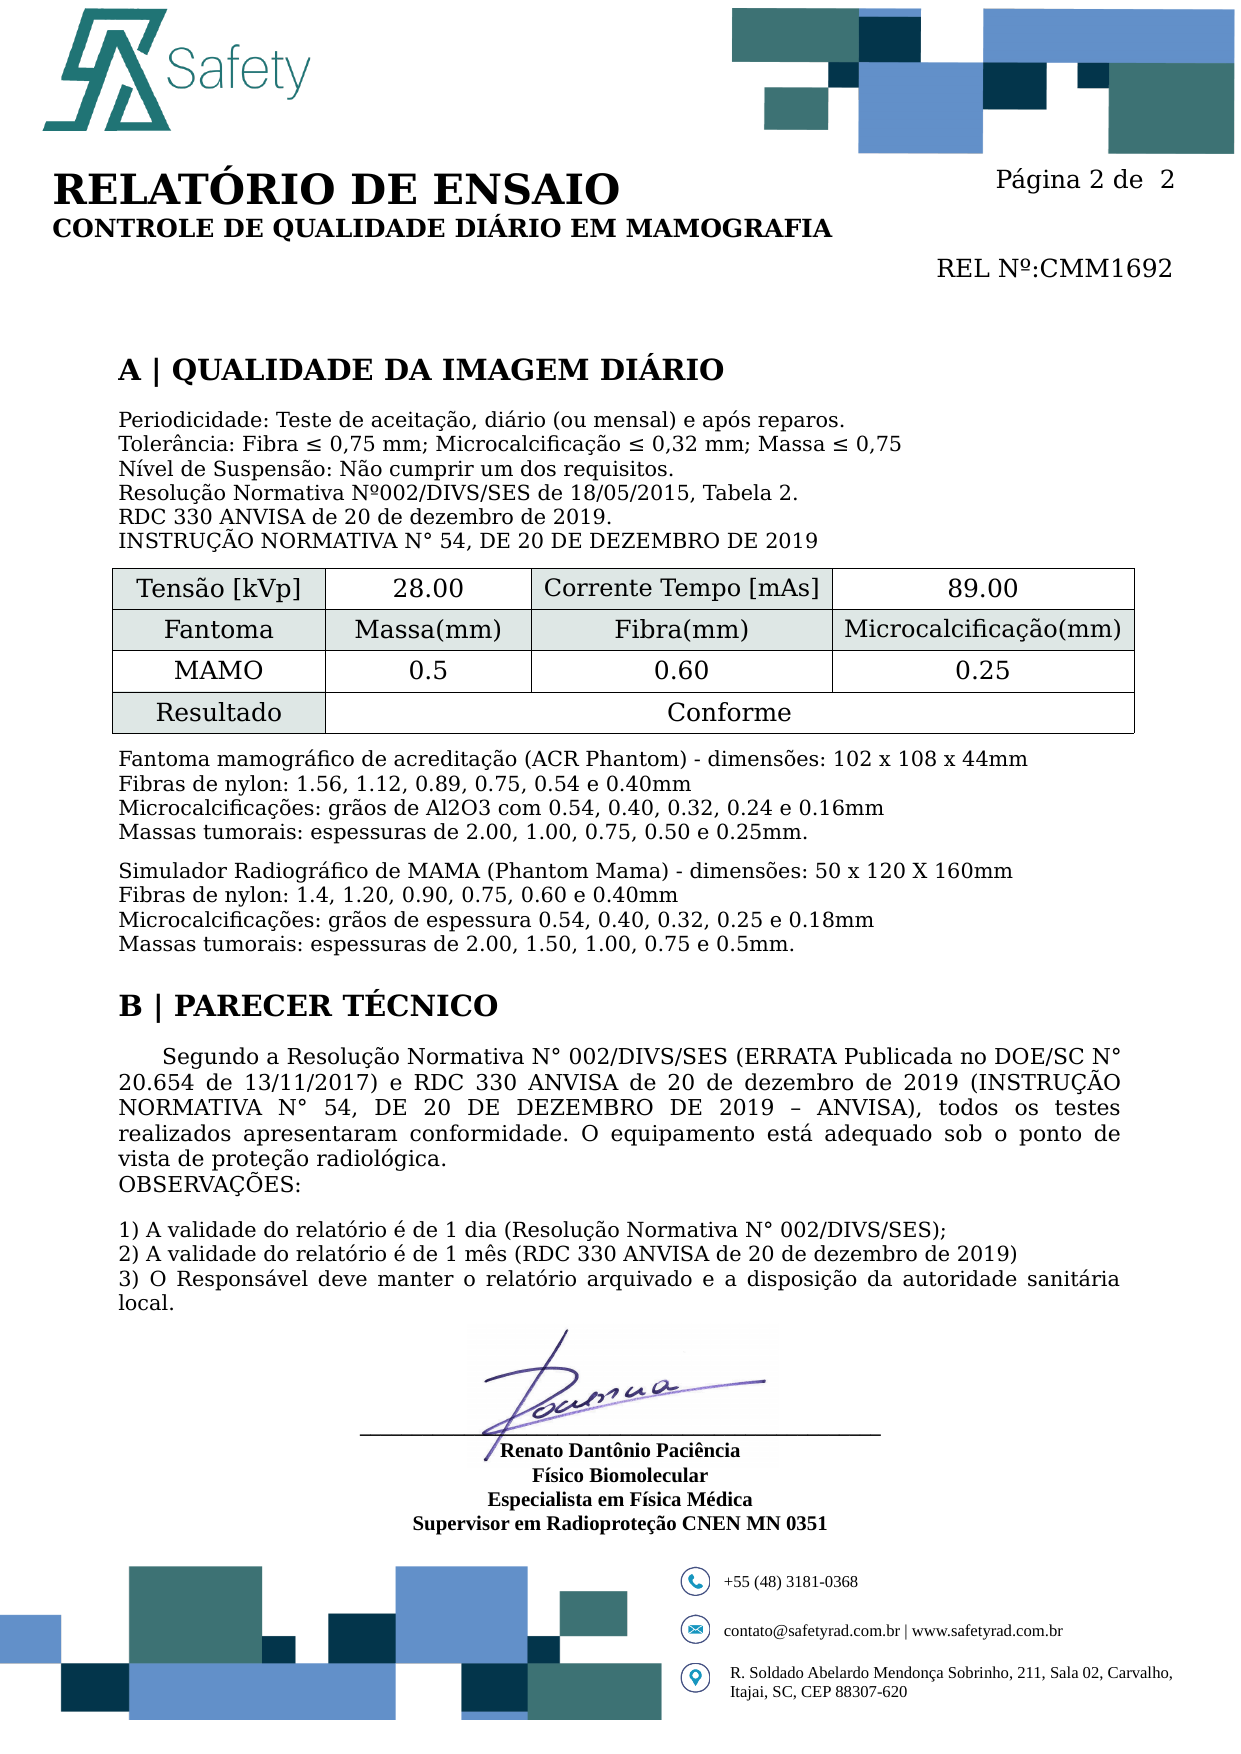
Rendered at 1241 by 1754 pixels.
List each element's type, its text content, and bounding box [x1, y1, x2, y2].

text B | PARECER TÉCNICO [118, 989, 1122, 1023]
text Fibras de nylon: 1.4, 1.20, 0.90, 0.75, 0.60 e 0.40mm [118, 883, 1122, 908]
picture [680, 1614, 710, 1644]
table_header Corrente Tempo [mAs] [532, 569, 832, 609]
text A | QUALIDADE DA IMAGEM DIÁRIO [118, 353, 1122, 387]
table_cell Fantoma [113, 610, 325, 650]
text Resolução Normativa Nº002/DIVS/SES de 18/05/2015, Tabela 2. [118, 481, 1122, 505]
text 3) O Responsável deve manter o relatório arquivado e a disposição da autoridade sanitária local. [118, 1267, 1122, 1315]
text Fantoma mamográfico de acreditação (ACR Phantom) - dimensões: 102 x 108 x 44mm [118, 747, 1122, 772]
text Microcalcificações: grãos de Al2O3 com 0.54, 0.40, 0.32, 0.24 e 0.16mm [118, 796, 1122, 820]
text Nível de Suspensão: Não cumprir um dos requisitos. [118, 457, 1122, 481]
table_cell 0.60 [532, 651, 832, 691]
picture [680, 1663, 710, 1693]
text Fibras de nylon: 1.56, 1.12, 0.89, 0.75, 0.54 e 0.40mm [118, 772, 1122, 796]
text Simulador Radiográfico de MAMA (Phantom Mama) - dimensões: 50 x 120 X 160mm [118, 859, 1122, 883]
table_cell Massa(mm) [326, 610, 531, 650]
table_cell 0.5 [326, 651, 531, 691]
picture [0, 1566, 662, 1720]
table_cell Resultado [113, 693, 325, 733]
text __________________________________________________ [118, 1414, 1122, 1438]
text OBSERVAÇÕES: [118, 1172, 1122, 1197]
table_cell MAMO [113, 651, 325, 691]
text Microcalcificações: grãos de espessura 0.54, 0.40, 0.32, 0.25 e 0.18mm [118, 908, 1122, 932]
text INSTRUÇÃO NORMATIVA N° 54, DE 20 DE DEZEMBRO DE 2019 [118, 529, 1122, 554]
text Renato Dantônio Paciência [118, 1438, 1122, 1462]
table_cell Microcalcificação(mm) [833, 610, 1134, 650]
table_cell Conforme [326, 693, 1134, 733]
text Tolerância: Fibra ≤ 0,75 mm; Microcalcificação ≤ 0,32 mm; Massa ≤ 0,75 [118, 432, 1122, 457]
table_header Tensão [kVp] [113, 569, 325, 609]
table_cell Fibra(mm) [532, 610, 832, 650]
picture [731, 8, 1235, 154]
text RDC 330 ANVISA de 20 de dezembro de 2019. [118, 505, 1122, 529]
text Massas tumorais: espessuras de 2.00, 1.50, 1.00, 0.75 e 0.5mm. [118, 932, 1122, 956]
text Especialista em Física Médica [118, 1487, 1122, 1511]
picture [467, 1323, 779, 1414]
text Periodicidade: Teste de aceitação, diário (ou mensal) e após reparos. [118, 408, 1122, 432]
text Físico Biomolecular [118, 1462, 1122, 1487]
text Segundo a Resolução Normativa N° 002/DIVS/SES (ERRATA Publicada no DOE/SC N° 20.654 de 13/11/2017) e RDC 330 ANVISA de 20 de dezembro de 2019 (INSTRUÇÃO NORMATIVA N° 54, DE 20 DE DEZEMBRO DE 2019 – ANVISA), todos os testes realizados apresentaram conformidade. O equipamento está adequado sob o ponto de vista de proteção radiológica. [118, 1044, 1122, 1172]
text 1) A validade do relatório é de 1 dia (Resolução Normativa N° 002/DIVS/SES); [118, 1218, 1122, 1242]
table_header 89.00 [833, 569, 1134, 609]
picture [42, 8, 311, 131]
picture [680, 1566, 710, 1596]
text Massas tumorais: espessuras de 2.00, 1.00, 0.75, 0.50 e 0.25mm. [118, 820, 1122, 844]
table_cell 0.25 [833, 651, 1134, 691]
table_header 28.00 [326, 569, 531, 609]
text Supervisor em Radioproteção CNEN MN 0351 [118, 1511, 1122, 1535]
text 2) A validade do relatório é de 1 mês (RDC 330 ANVISA de 20 de dezembro de 2019) [118, 1242, 1122, 1267]
